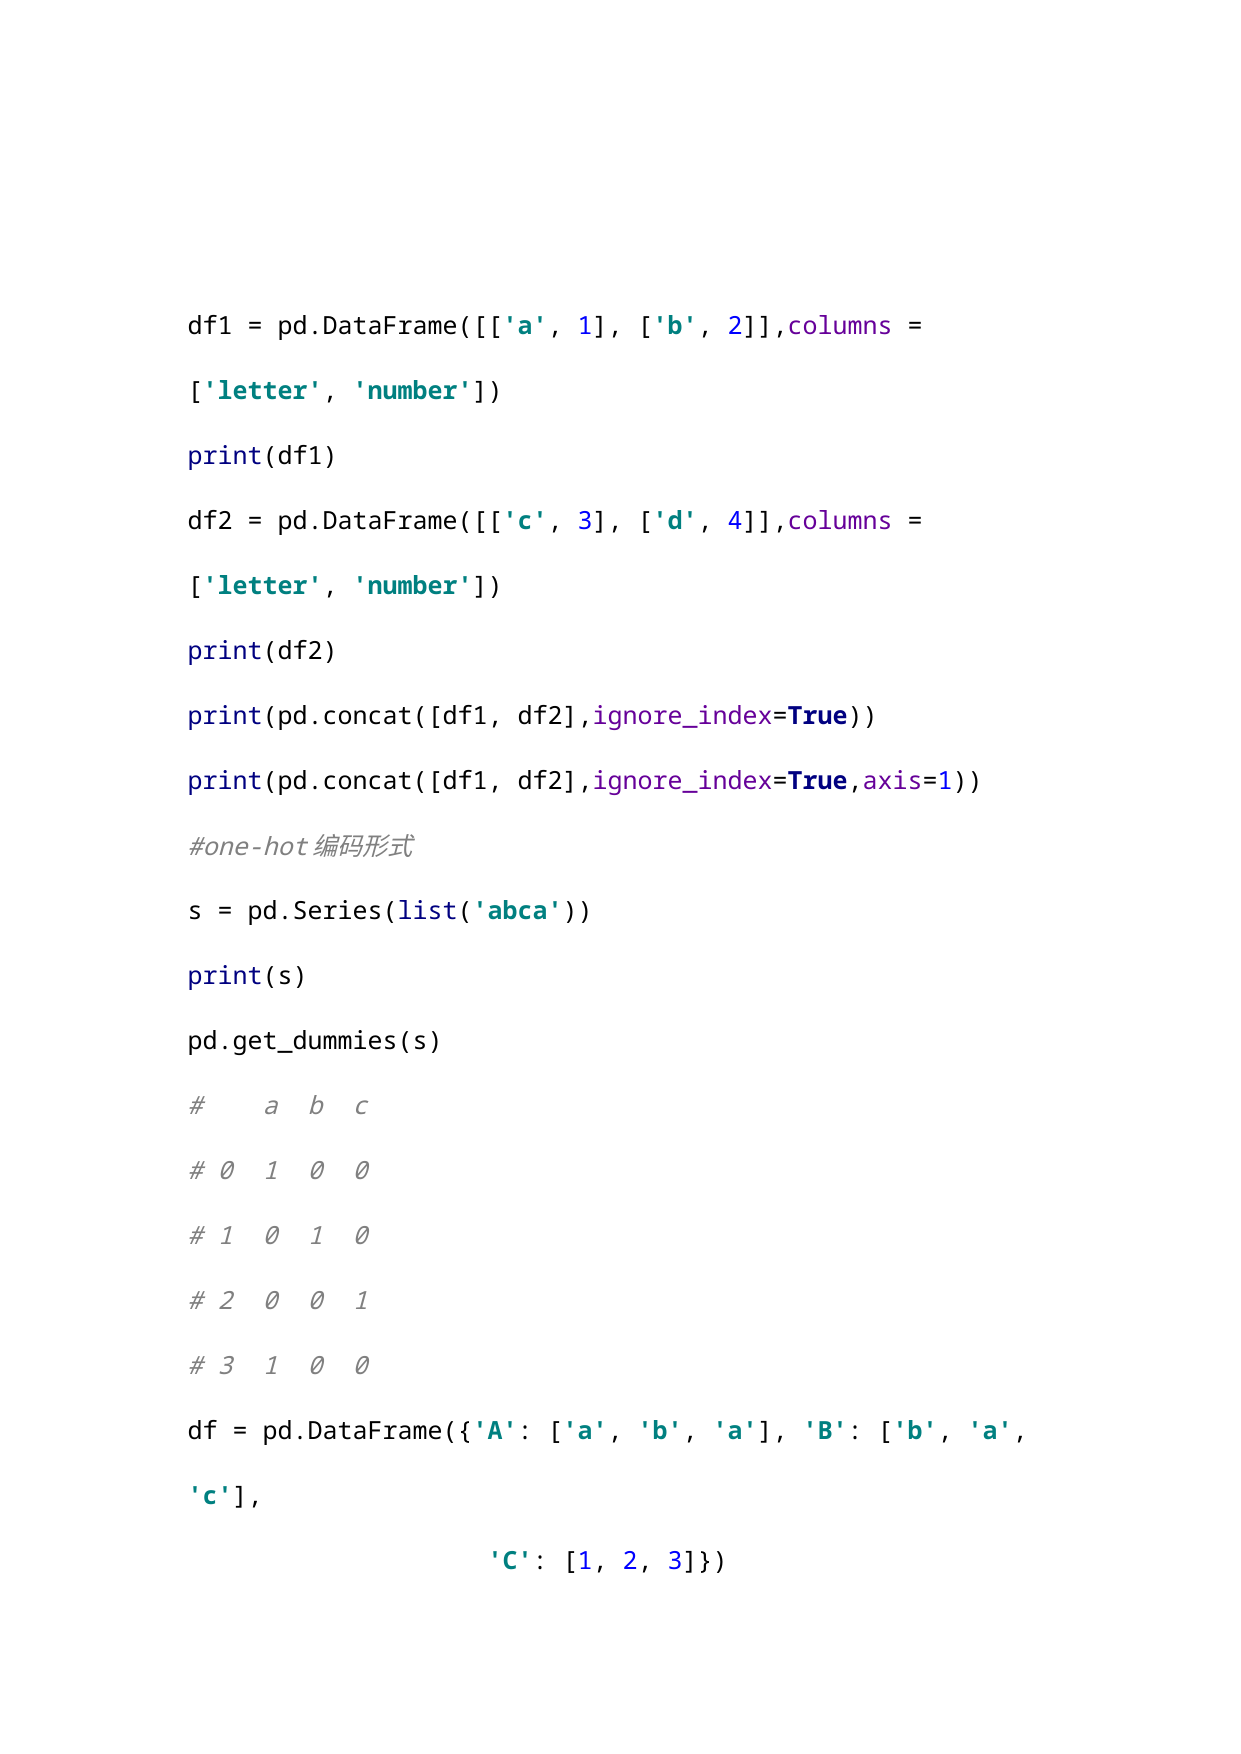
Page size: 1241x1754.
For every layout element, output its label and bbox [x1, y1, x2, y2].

text [187, 162, 1053, 1592]
